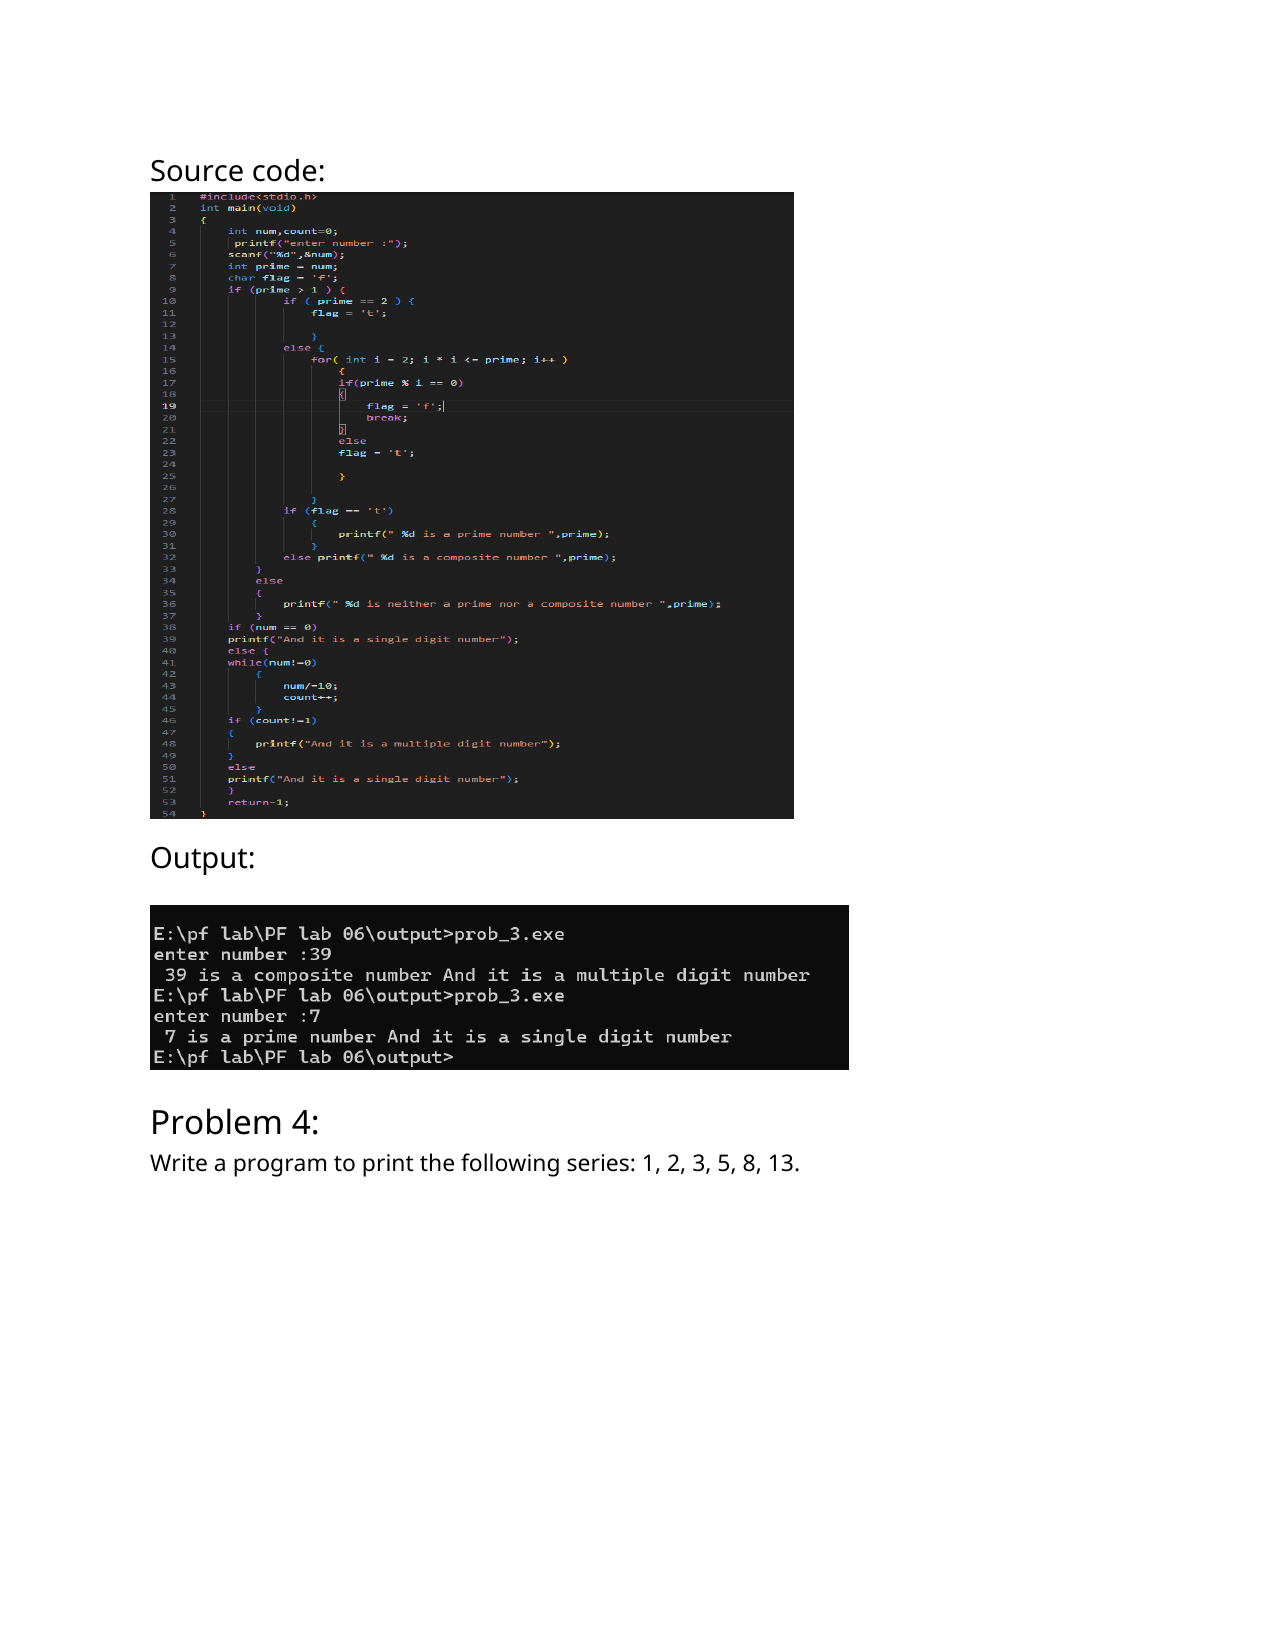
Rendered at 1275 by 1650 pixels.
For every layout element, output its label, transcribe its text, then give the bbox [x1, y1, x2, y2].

picture [150, 905, 849, 1070]
picture [150, 192, 794, 819]
subtitle Problem 4: [150, 1098, 1125, 1144]
subtitle Source code: [150, 150, 1125, 190]
text Write a program to print the following series: 1, 2, 3, 5, 8, 13. [150, 1147, 1125, 1179]
subtitle Output: [150, 838, 1125, 877]
